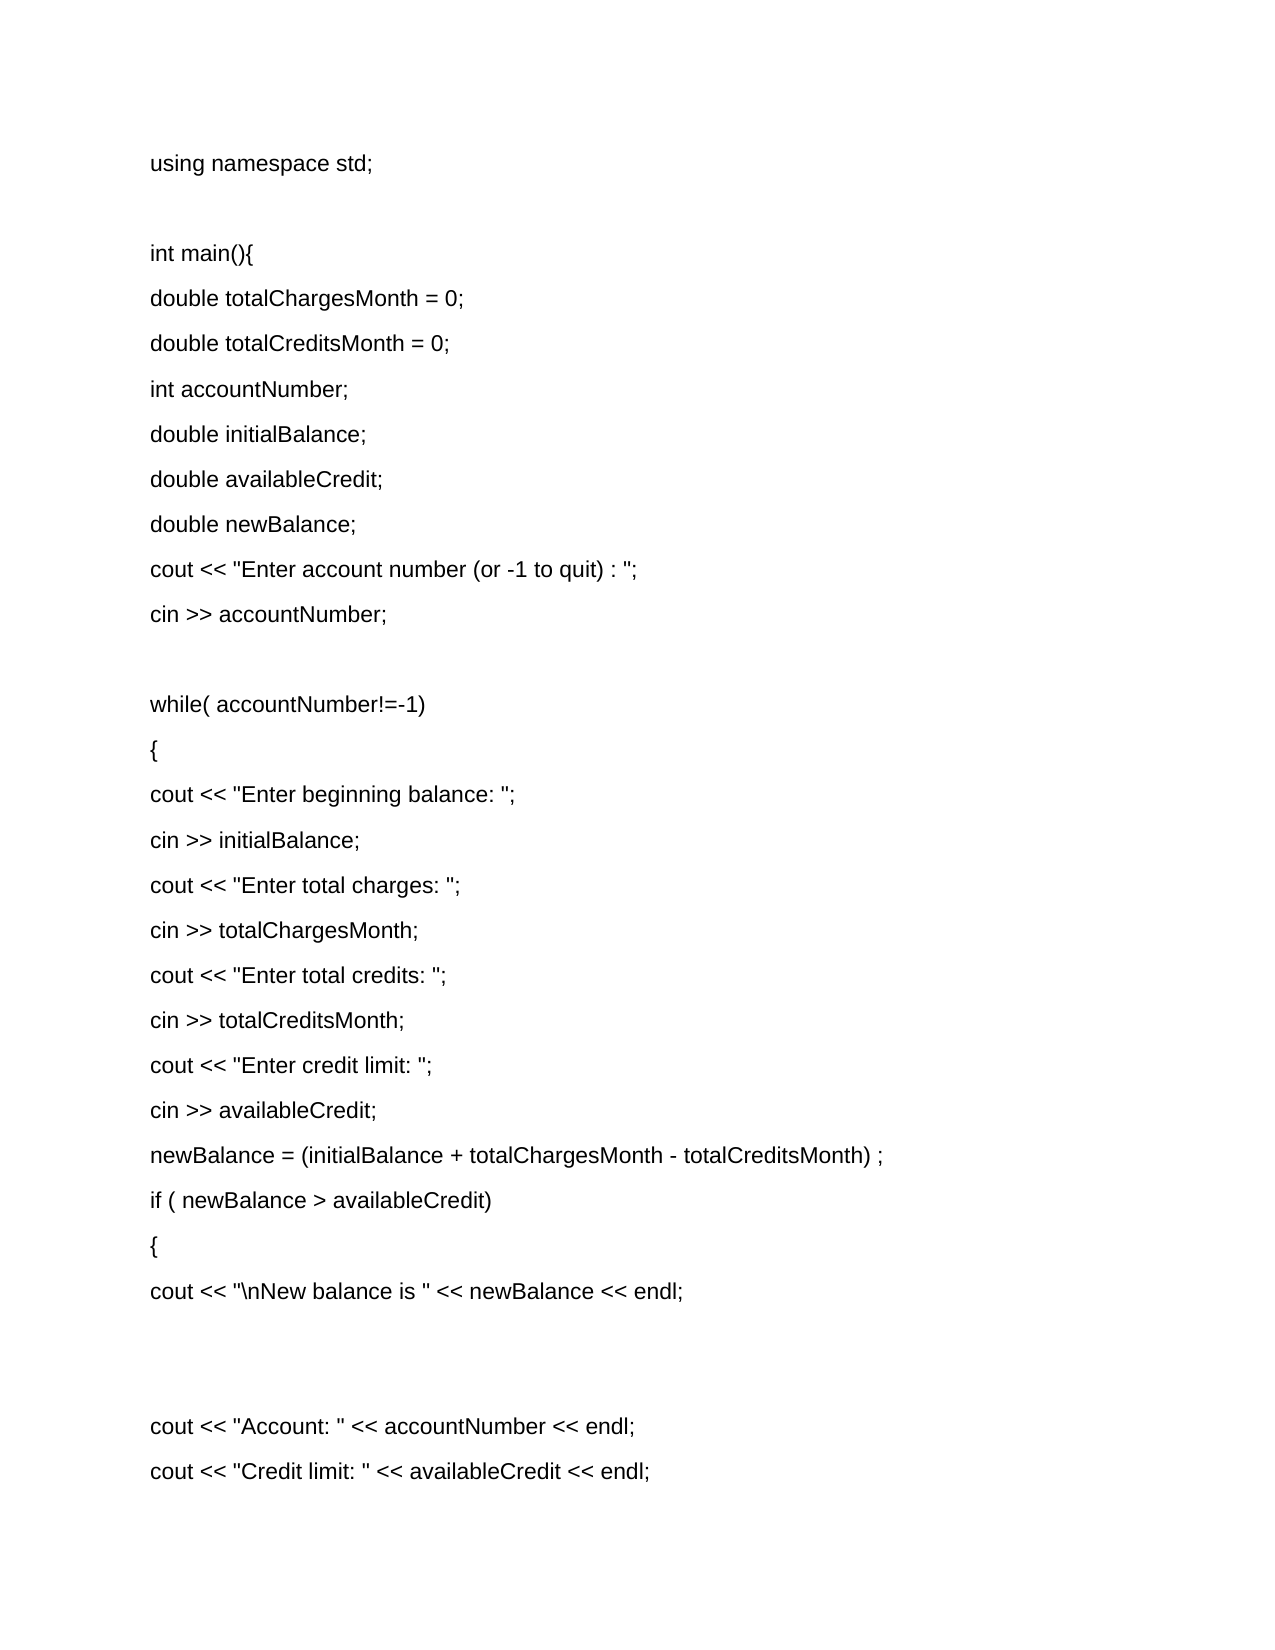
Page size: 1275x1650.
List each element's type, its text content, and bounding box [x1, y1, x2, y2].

text double availableCredit; [150, 466, 1125, 492]
text cin >> totalCreditsMonth; [150, 1007, 1125, 1033]
text double totalChargesMonth = 0; [150, 285, 1125, 312]
text if ( newBalance > availableCredit) [150, 1187, 1125, 1214]
text cout << "Enter total charges: "; [150, 872, 1125, 898]
text while( accountNumber!=-1) [150, 691, 1125, 718]
text int main(){ [150, 240, 1125, 267]
text cout << "Enter beginning balance: "; [150, 781, 1125, 808]
text cout << "Account: " << accountNumber << endl; [150, 1413, 1125, 1439]
text cout << "Enter account number (or -1 to quit) : "; [150, 556, 1125, 582]
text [150, 1278, 1125, 1304]
text { [150, 1232, 1125, 1259]
text cout << "Enter credit limit: "; [150, 1052, 1125, 1078]
text cout << "Credit limit: " << availableCredit << endl; [150, 1458, 1125, 1484]
text cout << "Enter total credits: "; [150, 962, 1125, 988]
text using namespace std; [150, 150, 1125, 176]
text double initialBalance; [150, 421, 1125, 447]
text cin >> availableCredit; [150, 1097, 1125, 1123]
text newBalance = (initialBalance + totalChargesMonth - totalCreditsMonth) ; [150, 1142, 1125, 1169]
text cin >> totalChargesMonth; [150, 917, 1125, 943]
text int accountNumber; [150, 376, 1125, 402]
text double newBalance; [150, 511, 1125, 537]
text cin >> accountNumber; [150, 601, 1125, 627]
text { [150, 736, 1125, 763]
text double totalCreditsMonth = 0; [150, 330, 1125, 357]
text cin >> initialBalance; [150, 827, 1125, 853]
